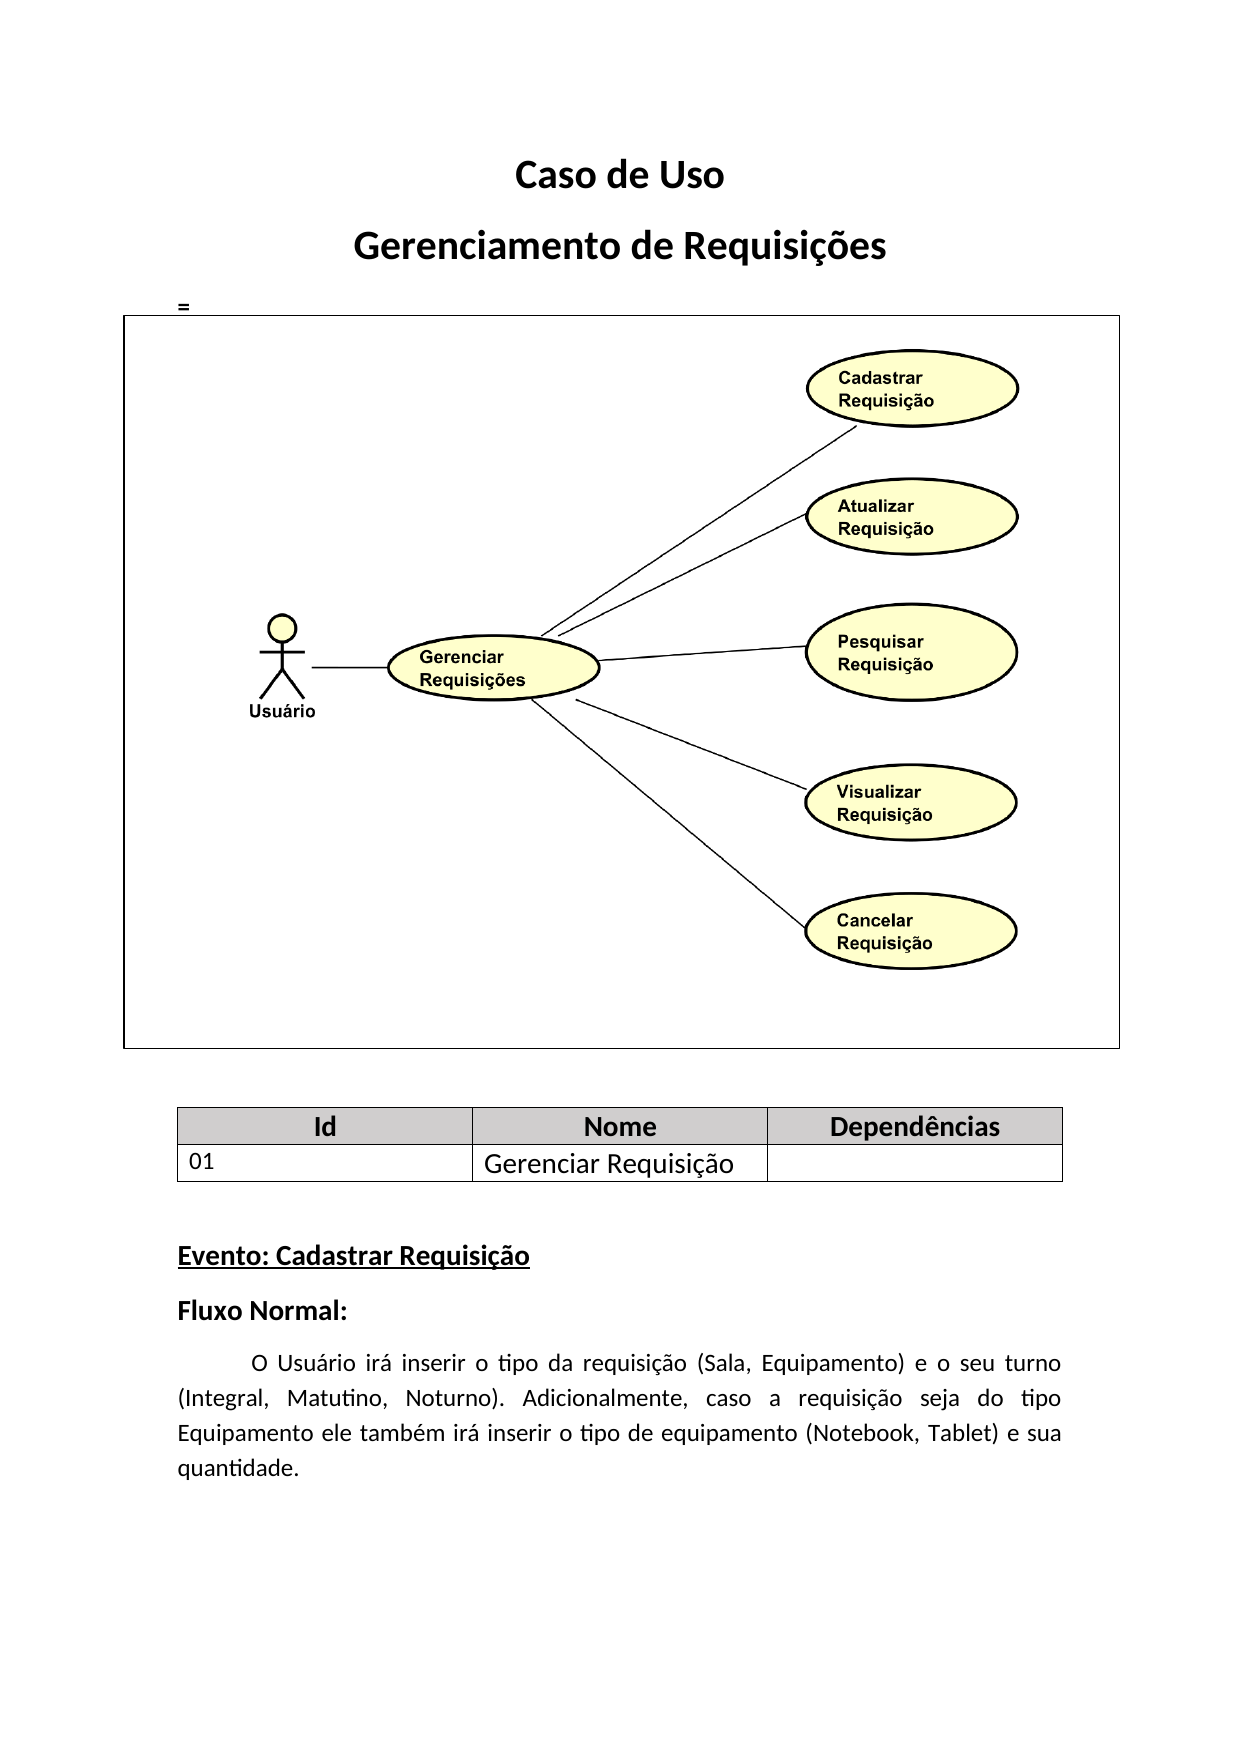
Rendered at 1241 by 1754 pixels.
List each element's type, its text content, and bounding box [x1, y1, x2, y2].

table_cell 01 [178, 1145, 472, 1181]
text Evento: Cadastrar Requisição [177, 1237, 1063, 1272]
picture [177, 340, 1119, 1017]
table_header Dependências [768, 1108, 1062, 1144]
text = [177, 291, 1063, 315]
table_cell Gerenciar Requisição [473, 1145, 767, 1181]
text O Usuário irá inserir o tipo da requisição (Sala, Equipamento) e o seu turno (Integral, Matutino, Noturno). Adicionalmente, caso a requisição seja do tipo Equipamento ele também irá inserir o tipo de equipamento (Notebook, Tablet) e sua quantidade. [177, 1347, 1063, 1482]
text Gerenciamento de Requisições [177, 219, 1063, 270]
table_header Id [178, 1108, 472, 1144]
table_header Nome [473, 1108, 767, 1144]
table_cell [768, 1145, 1062, 1181]
text Caso de Uso [177, 148, 1063, 198]
text Fluxo Normal: [177, 1292, 1063, 1327]
